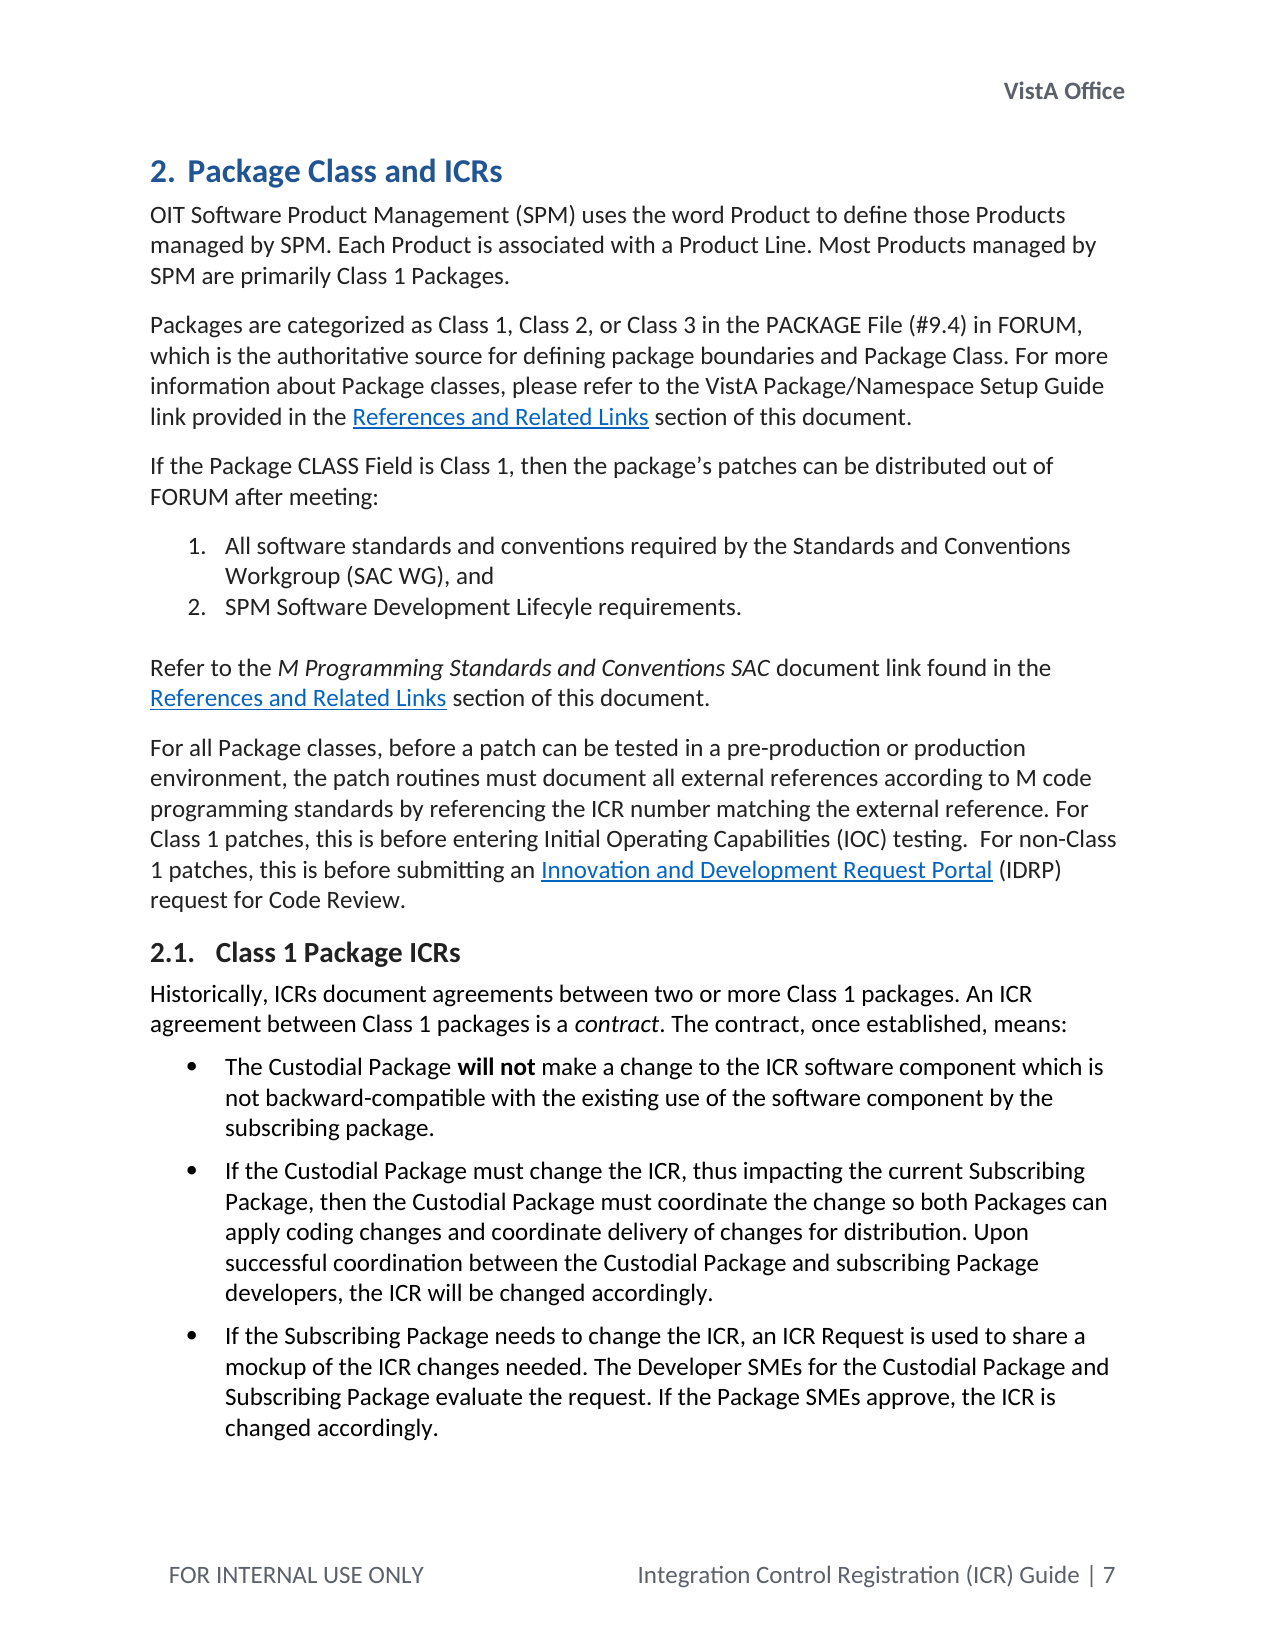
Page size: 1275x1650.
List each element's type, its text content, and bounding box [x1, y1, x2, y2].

text Historically, ICRs document agreements between two or more Class 1 packages. An ICR agreement between Class 1 packages is a contract. The contract, once established, means: [150, 978, 1125, 1039]
text Packages are categorized as Class 1, Class 2, or Class 3 in the PACKAGE File (#9.4) in FORUM, which is the authoritative source for defining package boundaries and Package Class. For more information about Package classes, please refer to the VistA Package/Namespace Setup Guide link provided in the References and Related Links section of this document. [150, 309, 1125, 431]
text If the Package CLASS Field is Class 1, then the package’s patches can be distributed out of FORUM after meeting: [150, 450, 1125, 511]
text OIT Software Product Management (SPM) uses the word Product to define those Products managed by SPM. Each Product is associated with a Product Line. Most Products managed by SPM are primarily Class 1 Packages. [150, 199, 1125, 291]
text Refer to the M Programming Standards and Conventions SAC document link found in the References and Related Links section of this document. [150, 652, 1125, 713]
list All software standards and conventions required by the Standards and Conventions Workgroup (SAC WG), and [187, 530, 1125, 591]
subtitle Class 1 Package ICRs [150, 934, 1125, 969]
list SPM Software Development Lifecyle requirements. [187, 591, 1125, 622]
list If the Subscribing Package needs to change the ICR, an ICR Request is used to share a mockup of the ICR changes needed. The Developer SMEs for the Custodial Package and Subscribing Package evaluate the request. If the Package SMEs approve, the ICR is changed accordingly. [187, 1320, 1125, 1442]
text For all Package classes, before a patch can be tested in a pre-production or production environment, the patch routines must document all external references according to M code programming standards by referencing the ICR number matching the external reference. For Class 1 patches, this is before entering Initial Operating Capabilities (IOC) testing. For non-Class 1 patches, this is before submitting an Innovation and Development Request Portal (IDRP) request for Code Review. [150, 732, 1125, 915]
subtitle Package Class and ICRs [150, 150, 1125, 191]
list The Custodial Package will not make a change to the ICR software component which is not backward-compatible with the existing use of the software component by the subscribing package. [187, 1051, 1125, 1143]
list If the Custodial Package must change the ICR, thus impacting the current Subscribing Package, then the Custodial Package must coordinate the change so both Packages can apply coding changes and coordinate delivery of changes for distribution. Upon successful coordination between the Custodial Package and subscribing Package developers, the ICR will be changed accordingly. [187, 1155, 1125, 1308]
